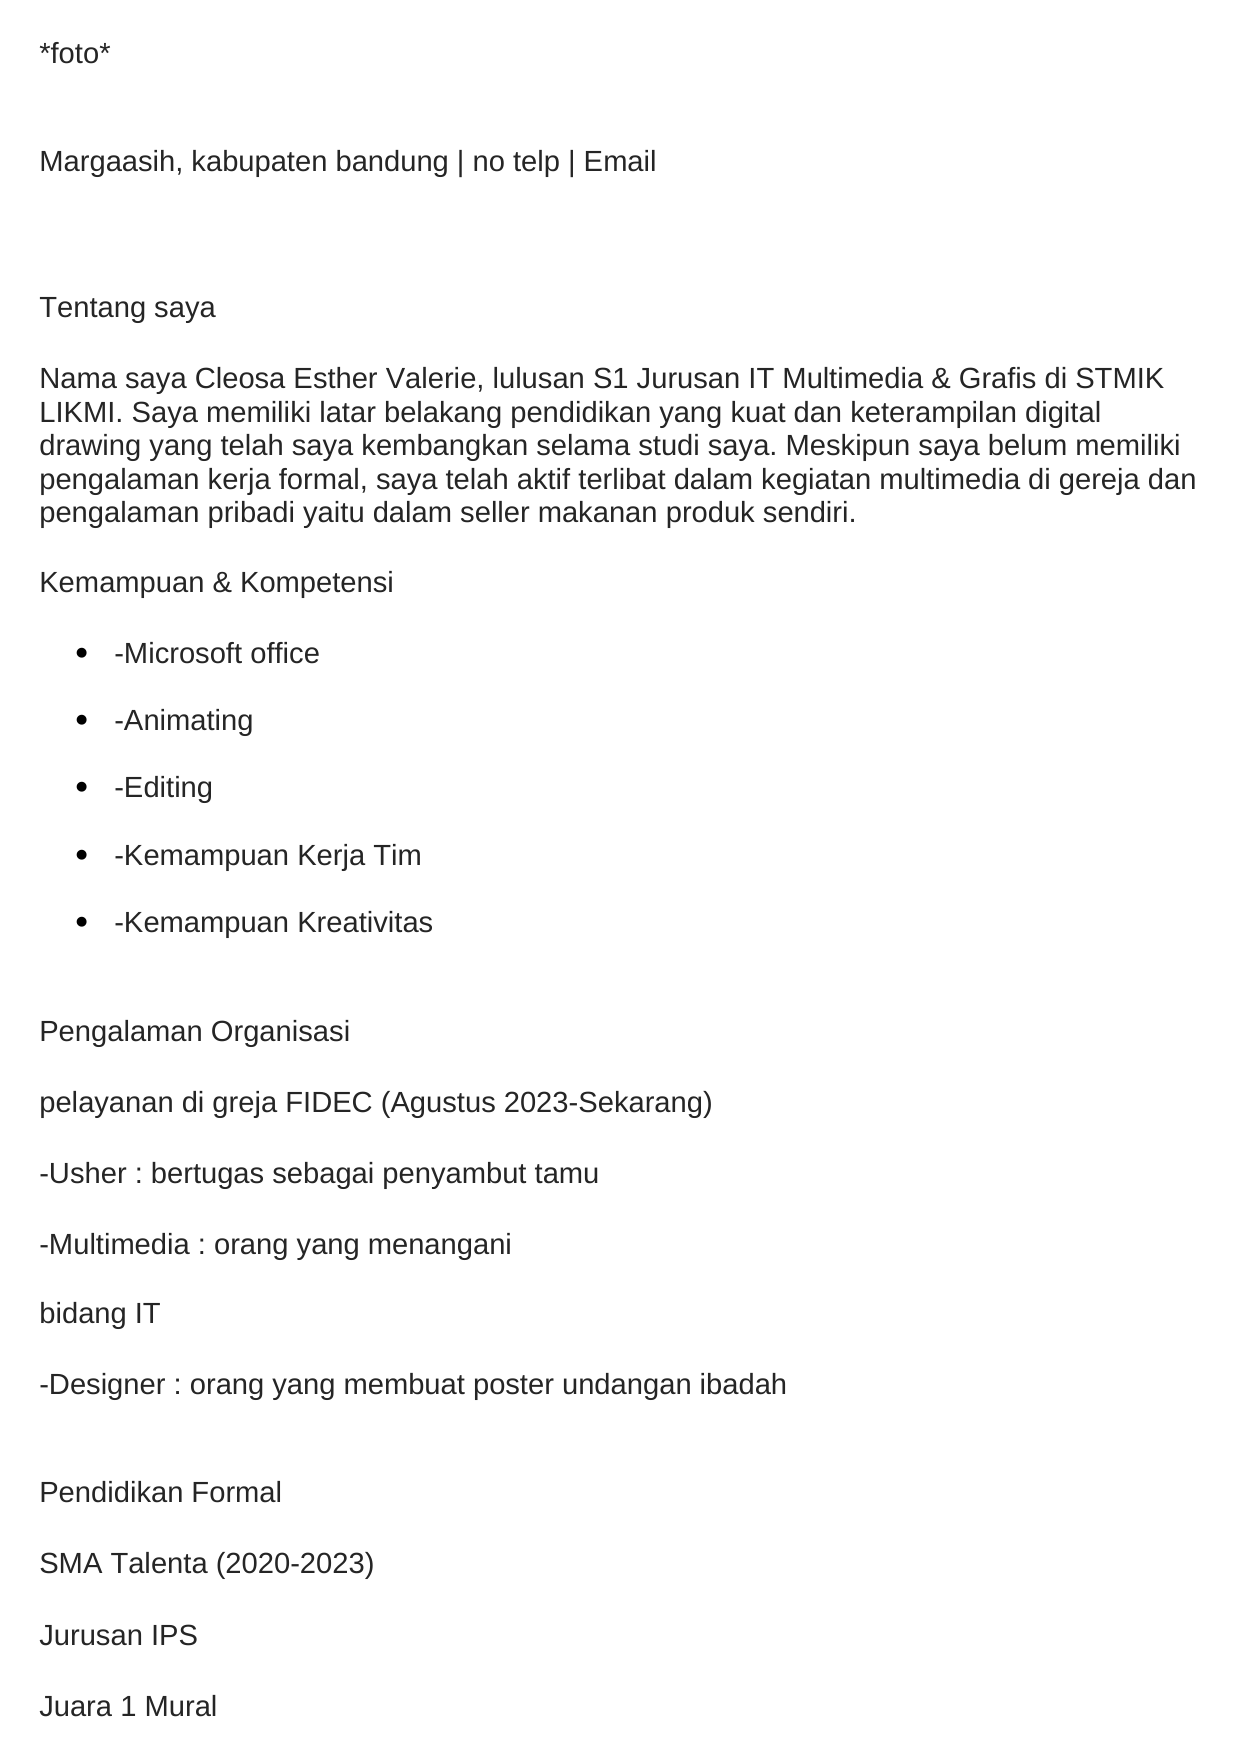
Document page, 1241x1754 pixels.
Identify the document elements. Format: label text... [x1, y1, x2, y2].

list -Kemampuan Kreativitas [77, 905, 1201, 938]
list -Microsoft office [77, 636, 1201, 669]
list -Editing [77, 770, 1201, 804]
text Tentang saya [39, 290, 1201, 324]
text Nama saya Cleosa Esther Valerie, lulusan S1 Jurusan IT Multimedia & Grafis di STMIK LIKMI. Saya memiliki latar belakang pendidikan yang kuat dan keterampilan digital drawing yang telah saya kembangkan selama studi saya. Meskipun saya belum memiliki pengalaman kerja formal, saya telah aktif terlibat dalam kegiatan multimedia di gereja dan pengalaman pribadi yaitu dalam seller makanan produk sendiri. [39, 361, 1201, 529]
text Juara 1 Mural [39, 1688, 1201, 1722]
text Margaasih, kabupaten bandung | no telp | Email [39, 144, 1201, 178]
text Jurusan IPS [39, 1617, 1201, 1651]
text -Designer : orang yang membuat poster undangan ibadah [39, 1367, 1201, 1400]
text -Multimedia : orang yang menangani [39, 1227, 1201, 1260]
text bidang IT [39, 1296, 1201, 1329]
list -Kemampuan Kerja Tim [77, 837, 1201, 871]
text *foto* [39, 36, 1201, 69]
text pelayanan di greja FIDEC (Agustus 2023-Sekarang) [39, 1084, 1201, 1118]
list -Animating [77, 703, 1201, 737]
text -Usher : bertugas sebagai penyambut tamu [39, 1156, 1201, 1189]
text Pendidikan Formal [39, 1475, 1201, 1509]
text Kemampuan & Kompetensi [39, 564, 1201, 598]
text SMA Talenta (2020-2023) [39, 1546, 1201, 1580]
text Pengalaman Organisasi [39, 1013, 1201, 1047]
